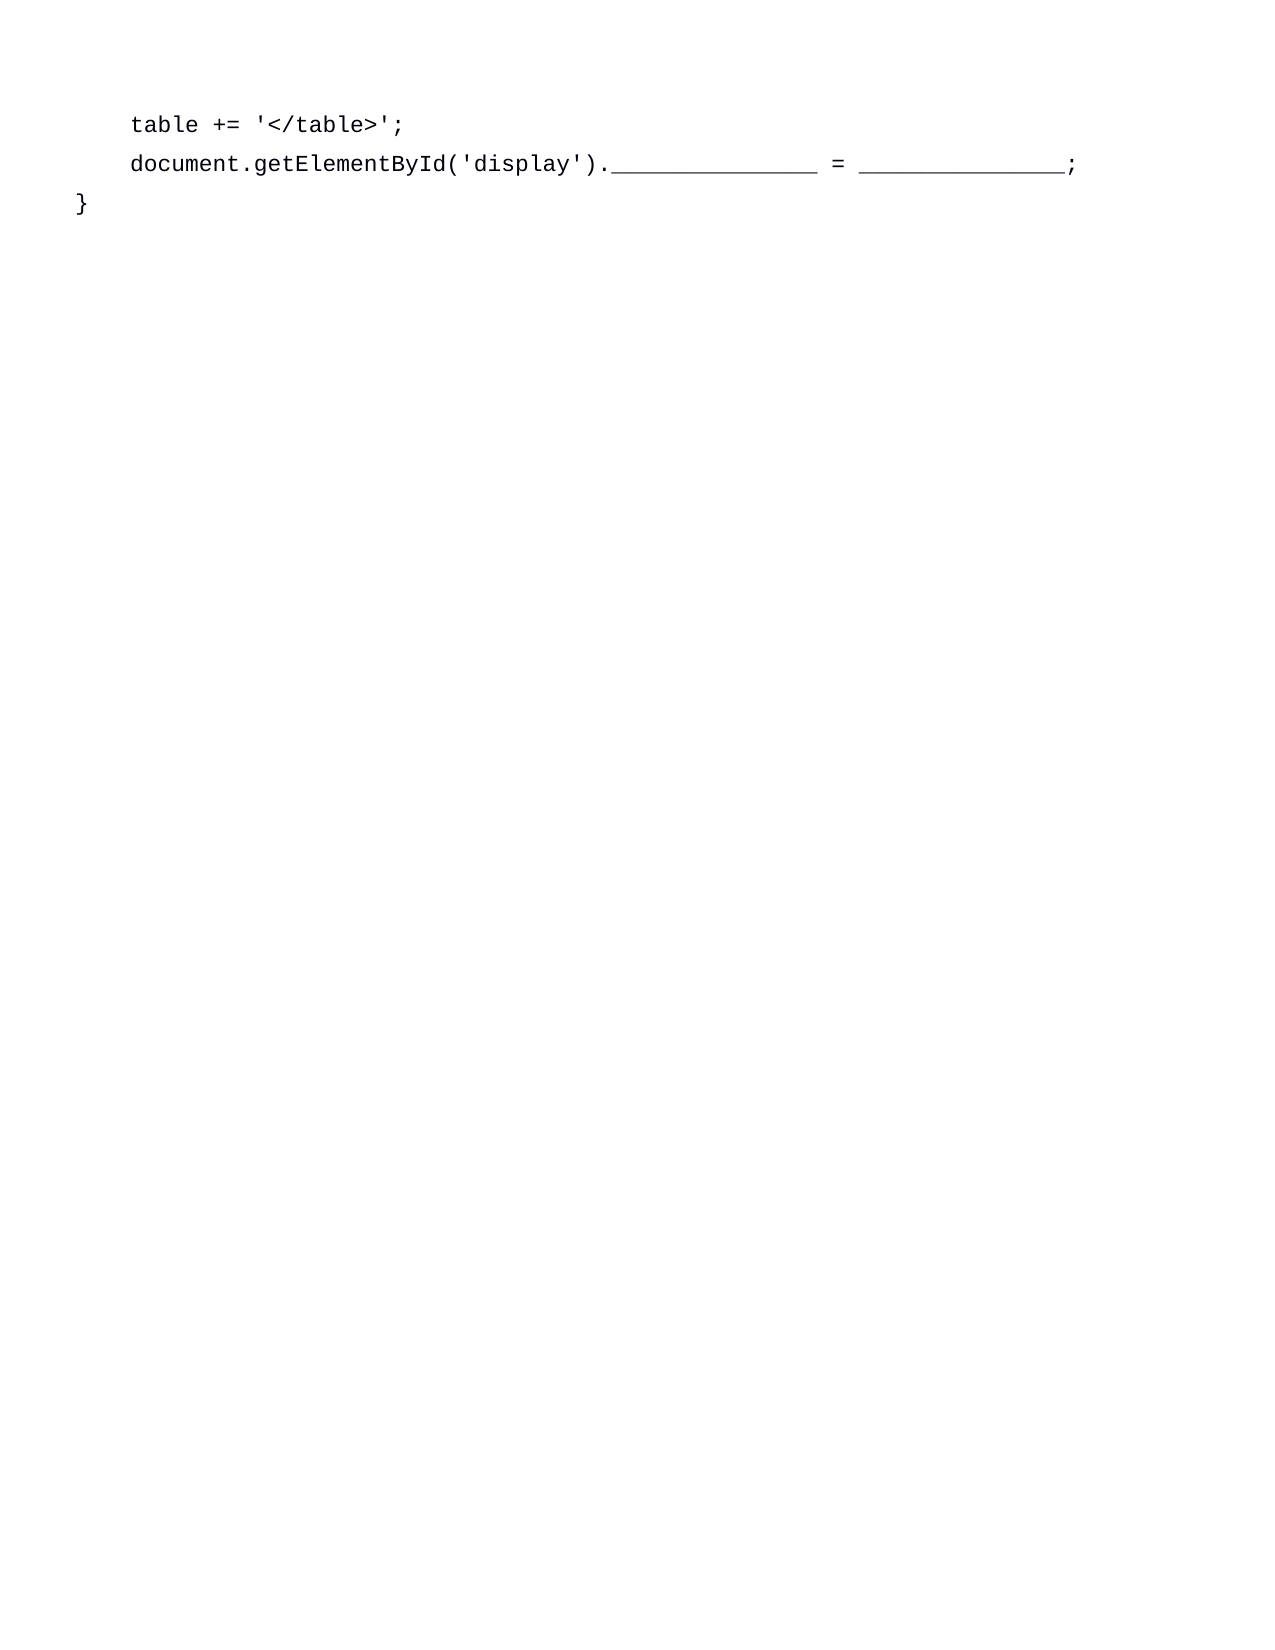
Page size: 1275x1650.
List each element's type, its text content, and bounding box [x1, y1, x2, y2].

text } [75, 192, 1200, 217]
text document.getElementById('display')._______________ = _______________; [75, 153, 1200, 179]
text table += '</table>'; [75, 114, 1200, 140]
